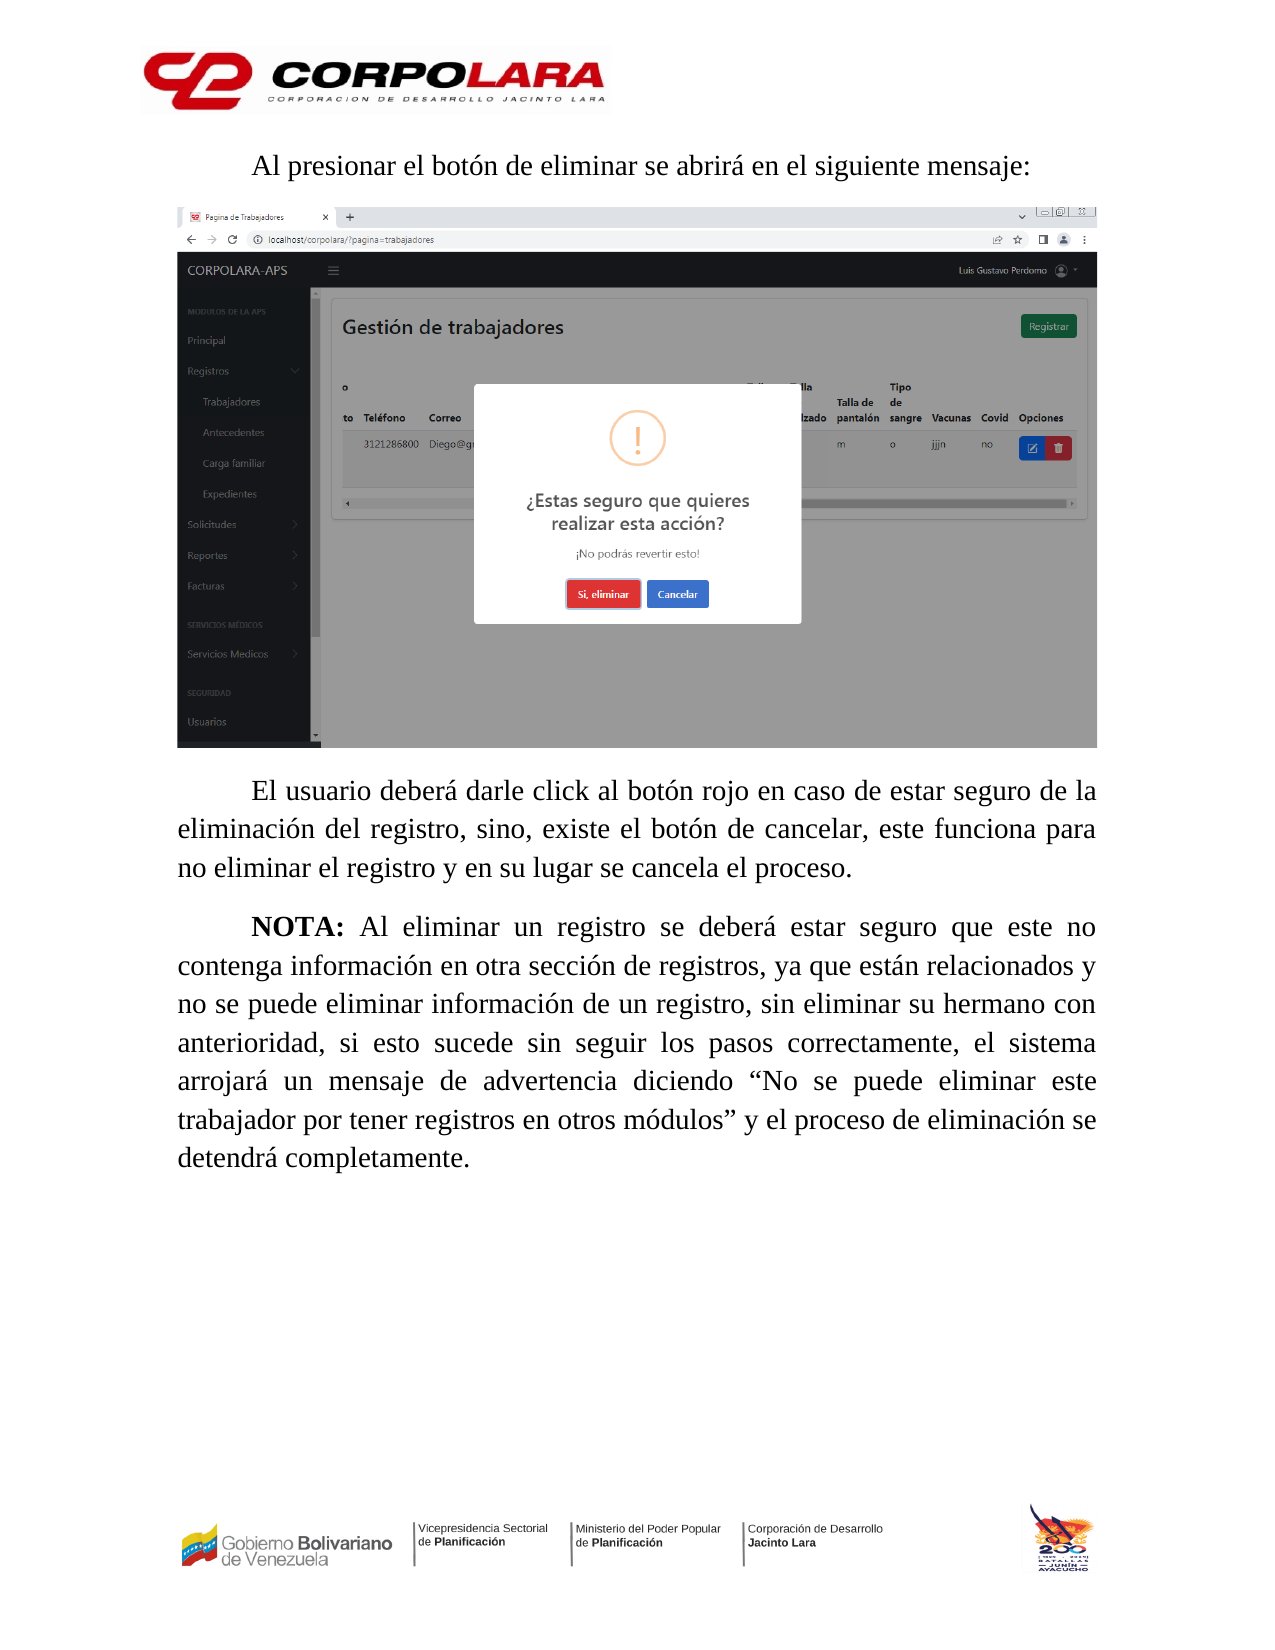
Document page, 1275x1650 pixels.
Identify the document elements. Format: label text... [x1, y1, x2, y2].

text NOTA: Al eliminar un registro se deberá estar seguro que este no contenga información en otra sección de registros, ya que están relacionados y no se puede eliminar información de un registro, sin eliminar su hermano con anterioridad, si esto sucede sin seguir los pasos correctamente, el sistema arrojará un mensaje de advertencia diciendo “No se puede eliminar este trabajador por tener registros en otros módulos” y el proceso de eliminación se detendrá completamente. [177, 909, 1098, 1174]
picture [177, 207, 1098, 748]
picture [140, 46, 612, 115]
text El usuario deberá darle click al botón rojo en caso de estar seguro de la eliminación del registro, sino, existe el botón de cancelar, este funciona para no eliminar el registro y en su lugar se cancela el proceso. [177, 773, 1098, 883]
text Al presionar el botón de eliminar se abrirá en el siguiente mensaje: [177, 148, 1098, 181]
picture [177, 1502, 1098, 1577]
